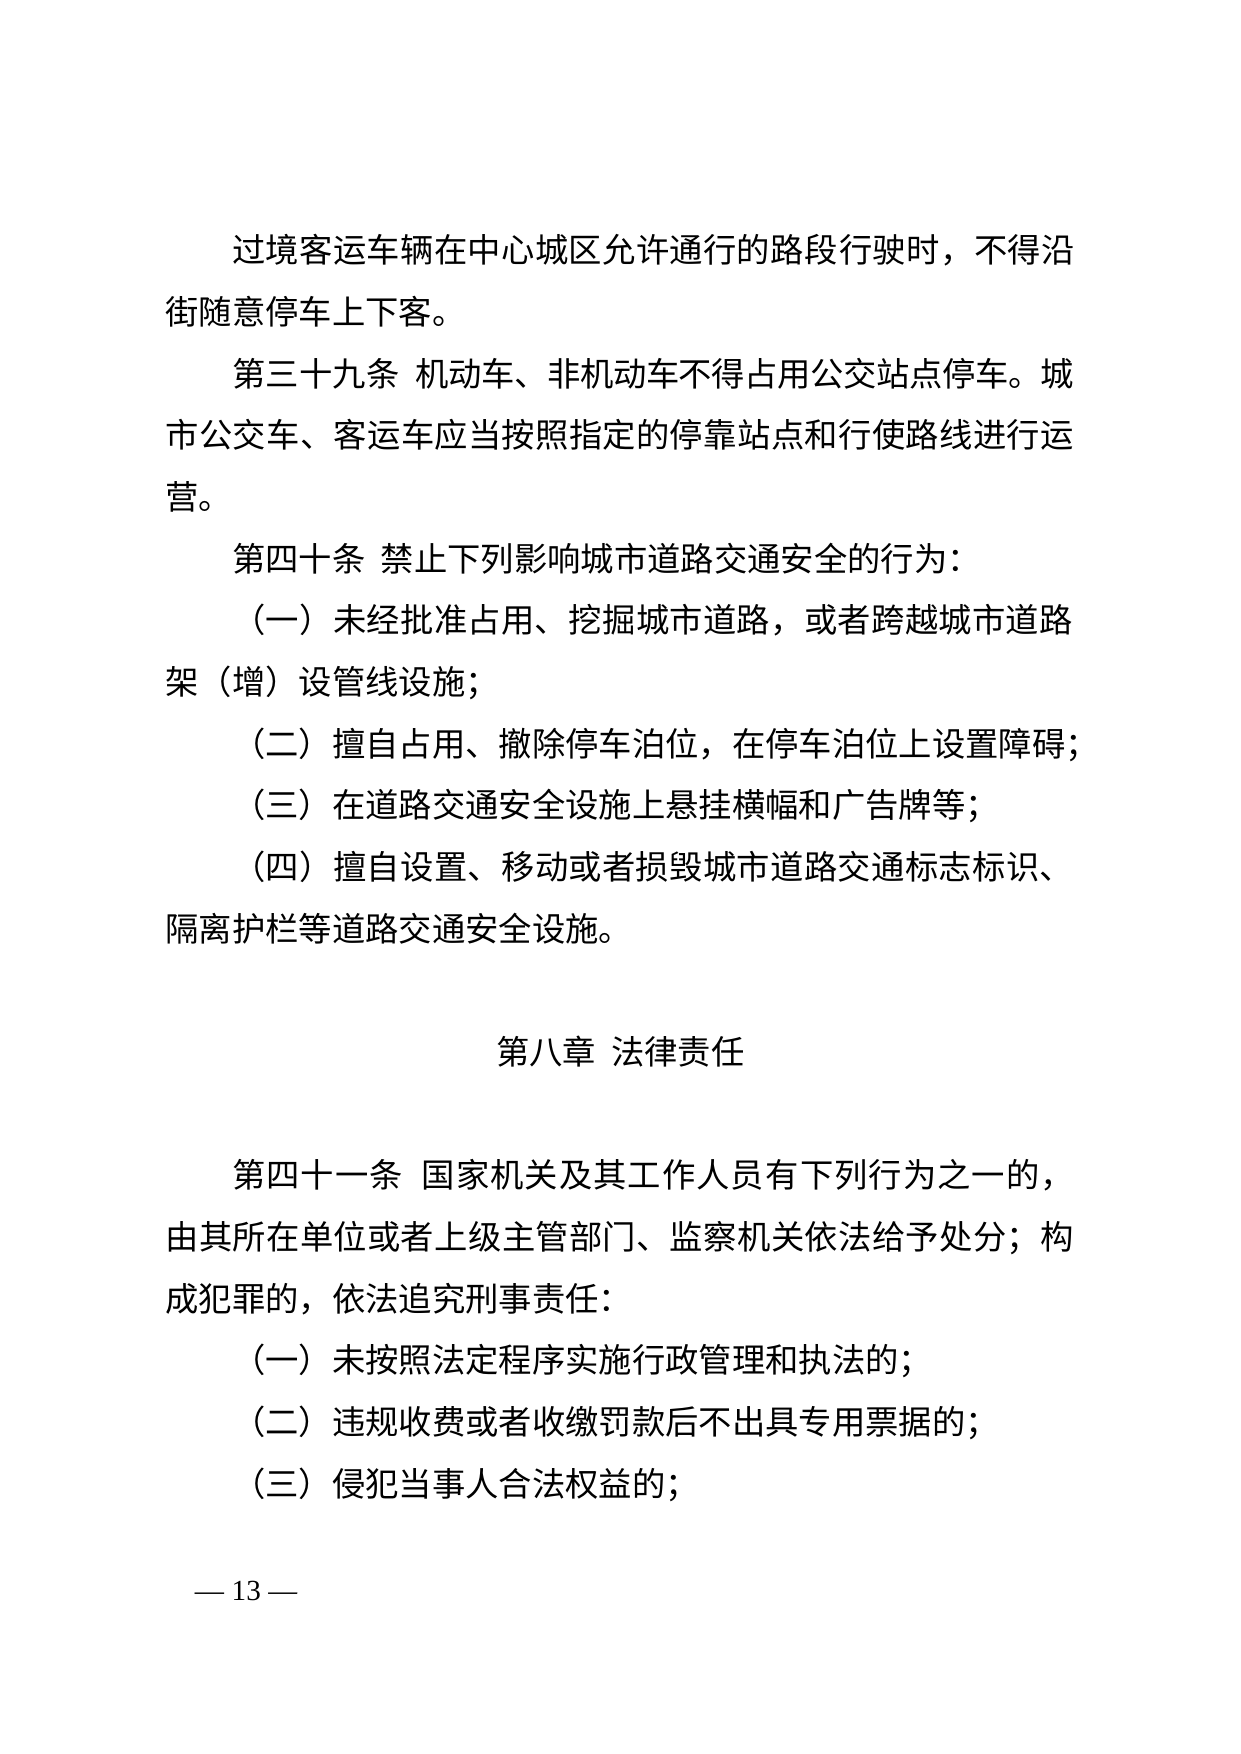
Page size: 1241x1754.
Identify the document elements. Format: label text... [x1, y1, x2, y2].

text （四）擅自设置、移动或者损毁城市道路交通标志标识、隔离护栏等道路交通安全设施。 [165, 830, 1075, 954]
text （一）未经批准占用、挖掘城市道路，或者跨越城市道路架（增）设管线设施； [165, 584, 1075, 707]
text 第三十九条 机动车、非机动车不得占用公交站点停车。城市公交车、客运车应当按照指定的停靠站点和行使路线进行运营。 [165, 337, 1075, 522]
text 第八章 法律责任 [165, 1015, 1075, 1077]
text 过境客运车辆在中心城区允许通行的路段行驶时，不得沿街随意停车上下客。 [165, 214, 1075, 337]
text 第四十一条 国家机关及其工作人员有下列行为之一的，由其所在单位或者上级主管部门、监察机关依法给予处分；构成犯罪的，依法追究刑事责任： [165, 1139, 1075, 1324]
text （二）擅自占用、撤除停车泊位，在停车泊位上设置障碍； [165, 707, 1075, 769]
text （三）在道路交通安全设施上悬挂横幅和广告牌等； [165, 769, 1075, 830]
text （三）侵犯当事人合法权益的； [165, 1447, 1075, 1509]
text （二）违规收费或者收缴罚款后不出具专用票据的； [165, 1385, 1075, 1447]
text （一）未按照法定程序实施行政管理和执法的； [165, 1324, 1075, 1385]
text 第四十条 禁止下列影响城市道路交通安全的行为： [165, 522, 1075, 584]
